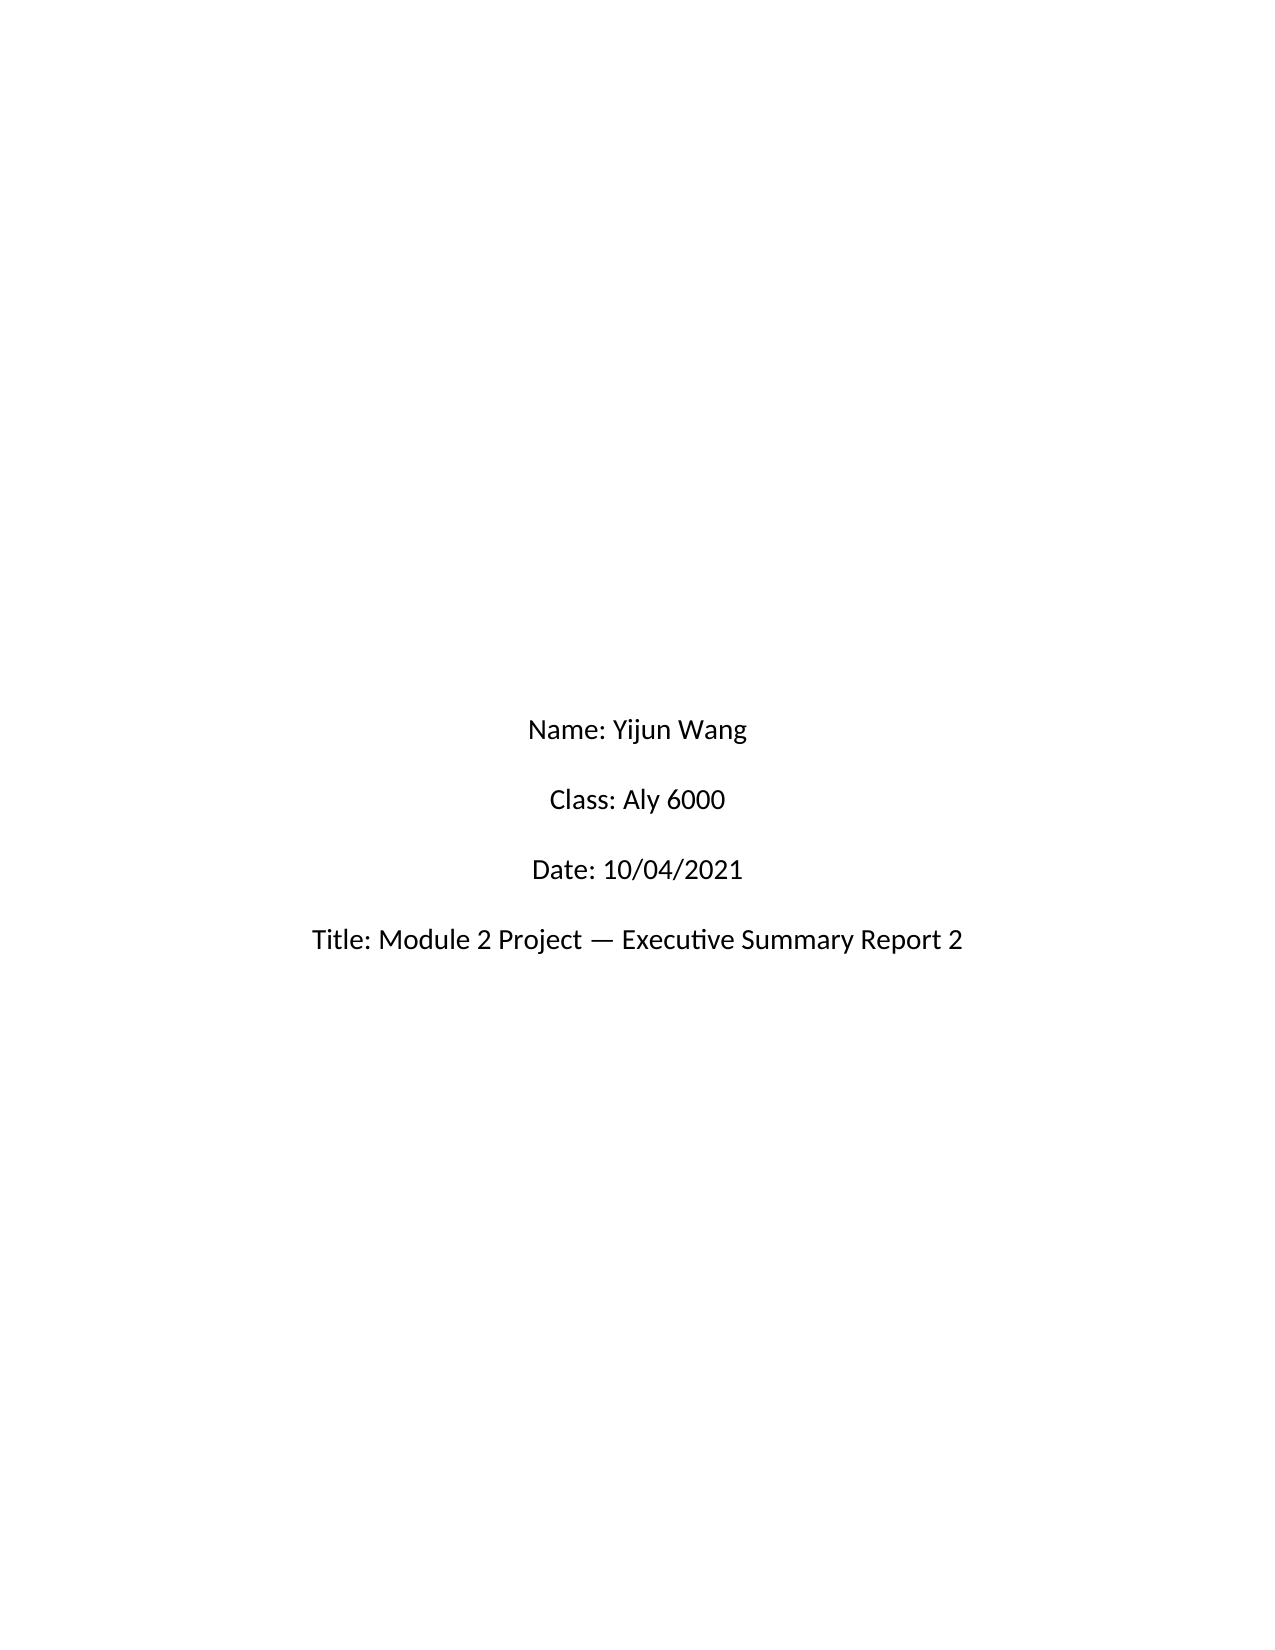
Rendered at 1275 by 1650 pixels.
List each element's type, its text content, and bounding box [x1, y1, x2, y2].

text Title: Module 2 Project — Executive Summary Report 2 [150, 921, 1125, 957]
text Date: 10/04/2021 [150, 851, 1125, 887]
text Name: Yijun Wang [150, 711, 1125, 746]
text Class: Aly 6000 [150, 781, 1125, 817]
